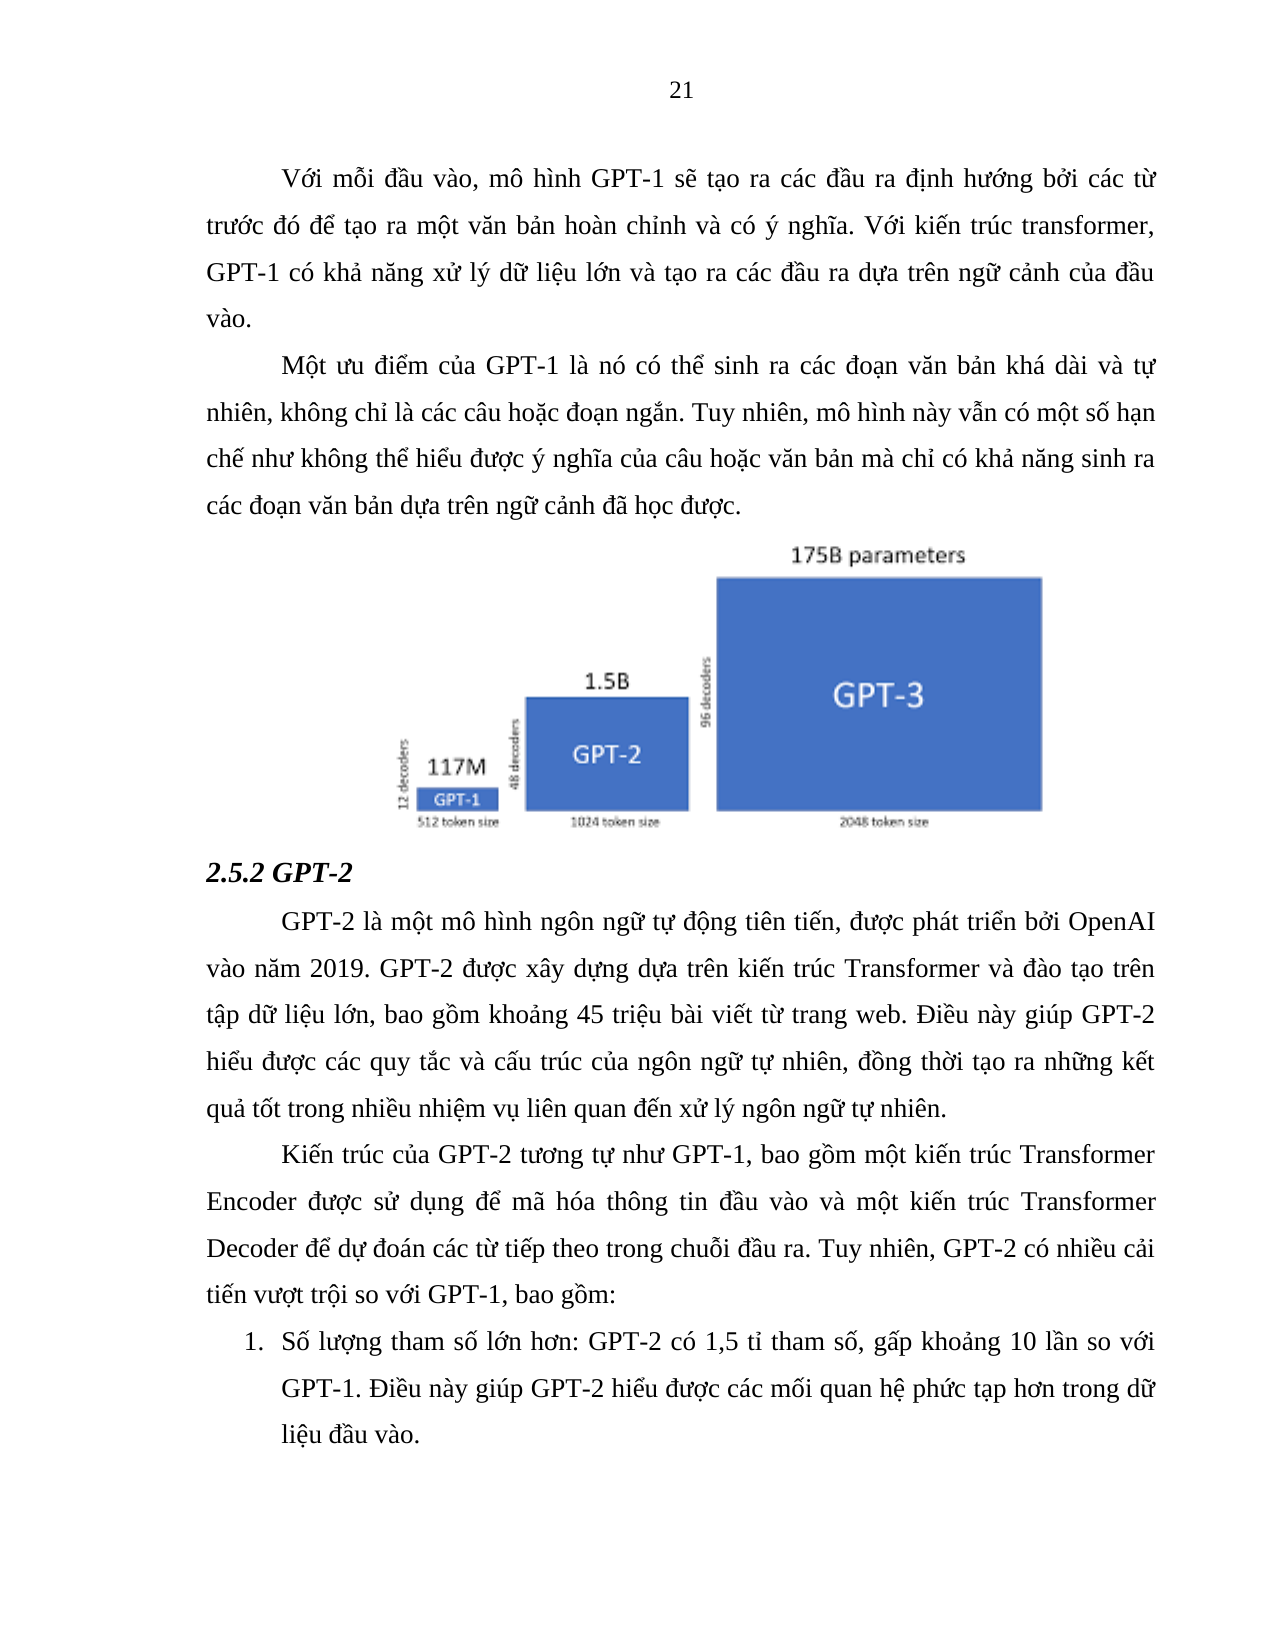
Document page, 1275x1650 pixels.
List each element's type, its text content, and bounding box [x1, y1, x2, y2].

text Với mỗi đầu vào, mô hình GPT-1 sẽ tạo ra các đầu ra định hướng bởi các từ trước đó để tạo ra một văn bản hoàn chỉnh và có ý nghĩa. Với kiến trúc transformer, GPT-1 có khả năng xử lý dữ liệu lớn và tạo ra các đầu ra dựa trên ngữ cảnh của đầu vào. [206, 162, 1157, 334]
text GPT-2 là một mô hình ngôn ngữ tự động tiên tiến, được phát triển bởi OpenAI vào năm 2019. GPT-2 được xây dựng dựa trên kiến trúc Transformer và đào tạo trên tập dữ liệu lớn, bao gồm khoảng 45 triệu bài viết từ trang web. Điều này giúp GPT-2 hiểu được các quy tắc và cấu trúc của ngôn ngữ tự nhiên, đồng thời tạo ra những kết quả tốt trong nhiều nhiệm vụ liên quan đến xử lý ngôn ngữ tự nhiên. [206, 905, 1157, 1123]
text 2.5.2 GPT-2 [206, 855, 1157, 888]
text Một ưu điểm của GPT-1 là nó có thể sinh ra các đoạn văn bản khá dài và tự nhiên, không chỉ là các câu hoặc đoạn ngắn. Tuy nhiên, mô hình này vẫn có một số hạn chế như không thể hiểu được ý nghĩa của câu hoặc văn bản mà chỉ có khả năng sinh ra các đoạn văn bản dựa trên ngữ cảnh đã học được. [206, 349, 1157, 520]
list Số lượng tham số lớn hơn: GPT-2 có 1,5 tỉ tham số, gấp khoảng 10 lần so với GPT-1. Điều này giúp GPT-2 hiểu được các mối quan hệ phức tạp hơn trong dữ liệu đầu vào. [244, 1325, 1157, 1449]
picture [387, 535, 1051, 840]
text Kiến trúc của GPT-2 tương tự như GPT-1, bao gồm một kiến trúc Transformer Encoder được sử dụng để mã hóa thông tin đầu vào và một kiến trúc Transformer Decoder để dự đoán các từ tiếp theo trong chuỗi đầu ra. Tuy nhiên, GPT-2 có nhiều cải tiến vượt trội so với GPT-1, bao gồm: [206, 1138, 1157, 1309]
